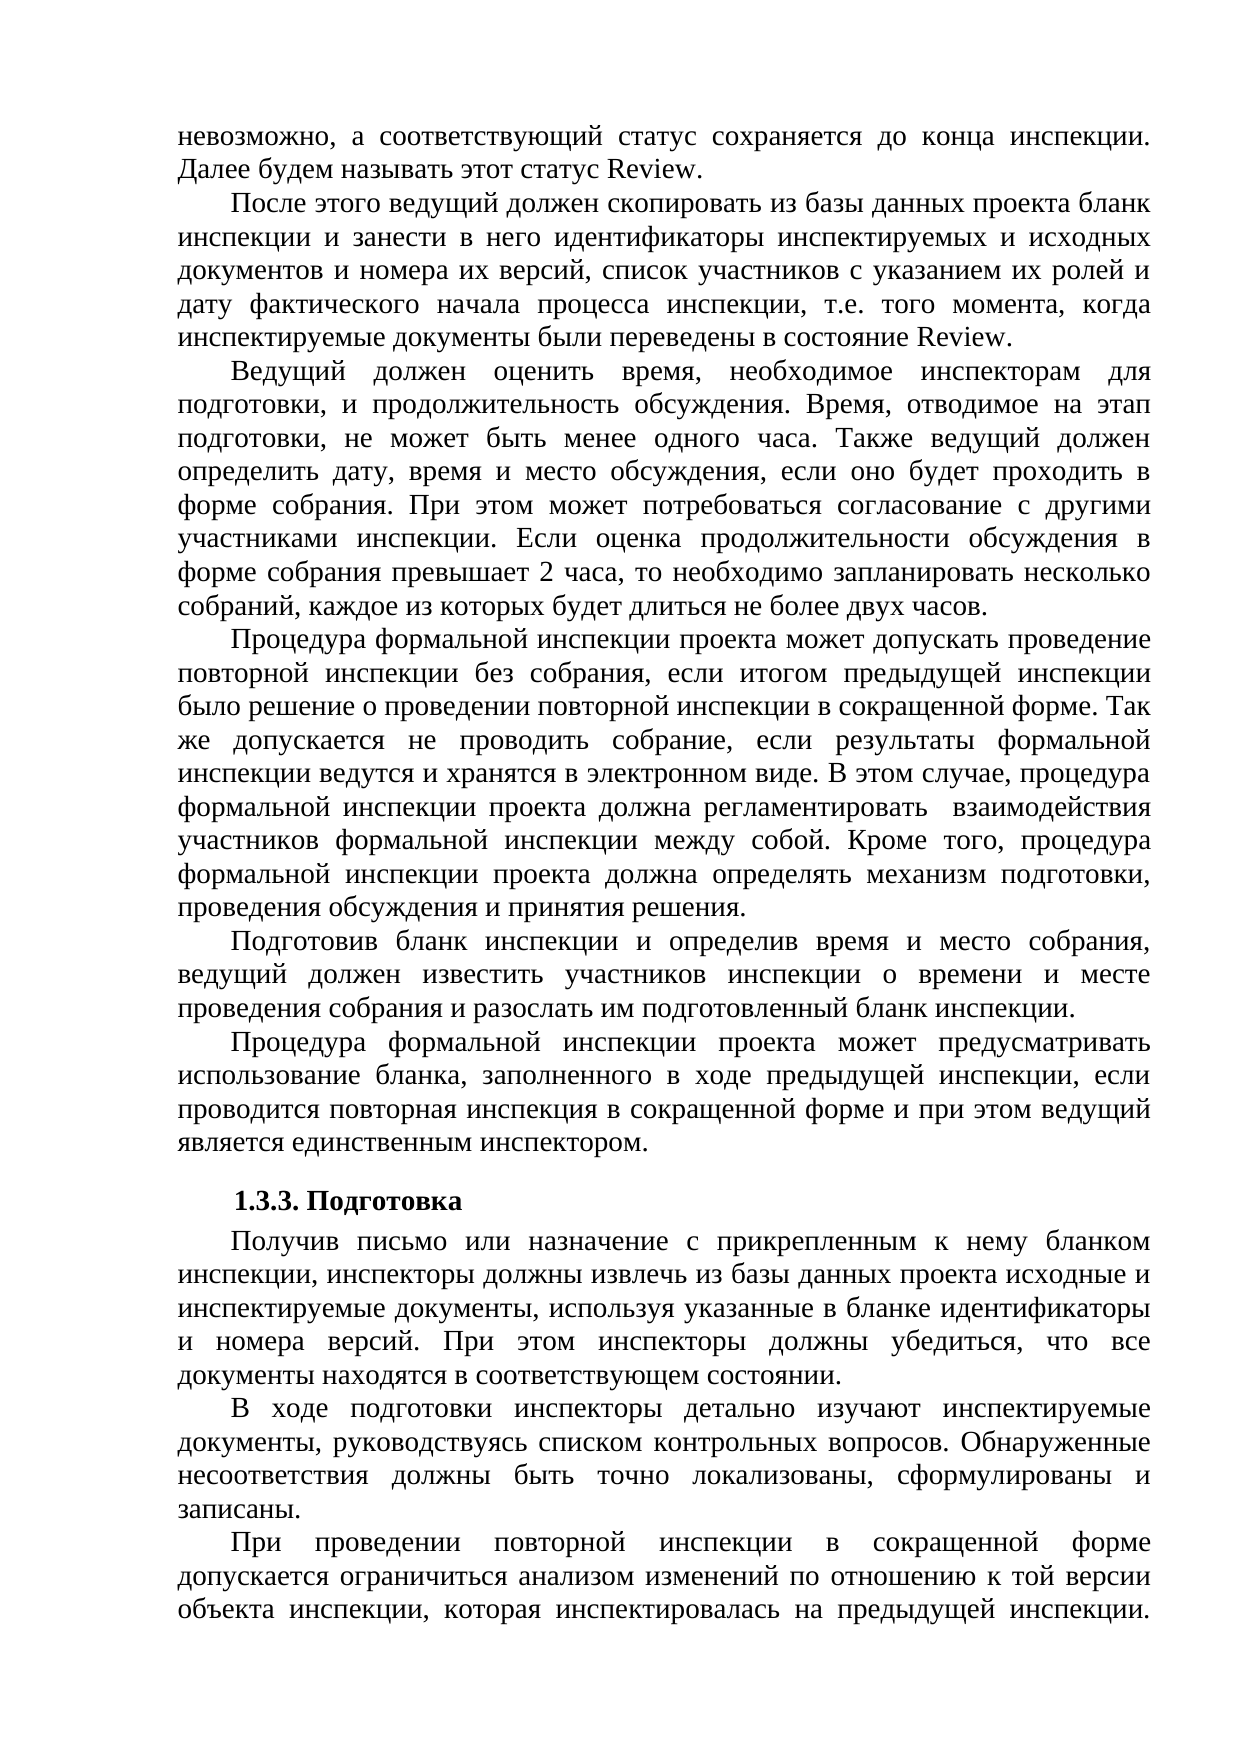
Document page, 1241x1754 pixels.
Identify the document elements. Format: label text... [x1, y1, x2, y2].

text Подготовив бланк инспекции и определив время и место собрания, ведущий должен известить участников инспекции о времени и месте проведения собрания и разослать им подготовленный бланк инспекции. [177, 923, 1152, 1024]
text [177, 118, 1152, 185]
text Ведущий должен оценить время, необходимое инспекторам для подготовки, и продолжительность обсуждения. Время, отводимое на этап подготовки, не может быть менее одного часа. Также ведущий должен определить дату, время и место обсуждения, если оно будет проходить в форме собрания. При этом может потребоваться согласование с другими участниками инспекции. Если оценка продолжительности обсуждения в форме собрания превышает 2 часа, то необходимо запланировать несколько собраний, каждое из которых будет длиться не более двух часов. [177, 353, 1152, 621]
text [177, 1524, 1152, 1625]
text Получив письмо или назначение с прикрепленным к нему бланком инспекции, инспекторы должны извлечь из базы данных проекта исходные и инспектируемые документы, используя указанные в бланке идентификаторы и номера версий. При этом инспекторы должны убедиться, что все документы находятся в соответствующем состоянии. [177, 1223, 1152, 1390]
text Процедура формальной инспекции проекта может предусматривать использование бланка, заполненного в ходе предыдущей инспекции, если проводится повторная инспекция в сокращенной форме и при этом ведущий является единственным инспектором. [177, 1024, 1152, 1158]
subtitle Подготовка [233, 1183, 1152, 1216]
text Процедура формальной инспекции проекта может допускать проведение повторной инспекции без собрания, если итогом предыдущей инспекции было решение о проведении повторной инспекции в сокращенной форме. Так же допускается не проводить собрание, если результаты формальной инспекции ведутся и хранятся в электронном виде. В этом случае, процедура формальной инспекции проекта должна регламентировать взаимодействия участников формальной инспекции между собой. Кроме того, процедура формальной инспекции проекта должна определять механизм подготовки, проведения обсуждения и принятия решения. [177, 621, 1152, 923]
text В ходе подготовки инспекторы детально изучают инспектируемые документы, руководствуясь списком контрольных вопросов. Обнаруженные несоответствия должны быть точно локализованы, сформулированы и записаны. [177, 1390, 1152, 1524]
text После этого ведущий должен скопировать из базы данных проекта бланк инспекции и занести в него идентификаторы инспектируемых и исходных документов и номера их версий, список участников с указанием их ролей и дату фактического начала процесса инспекции, т.е. того момента, когда инспектируемые документы были переведены в состояние Review. [177, 185, 1152, 353]
